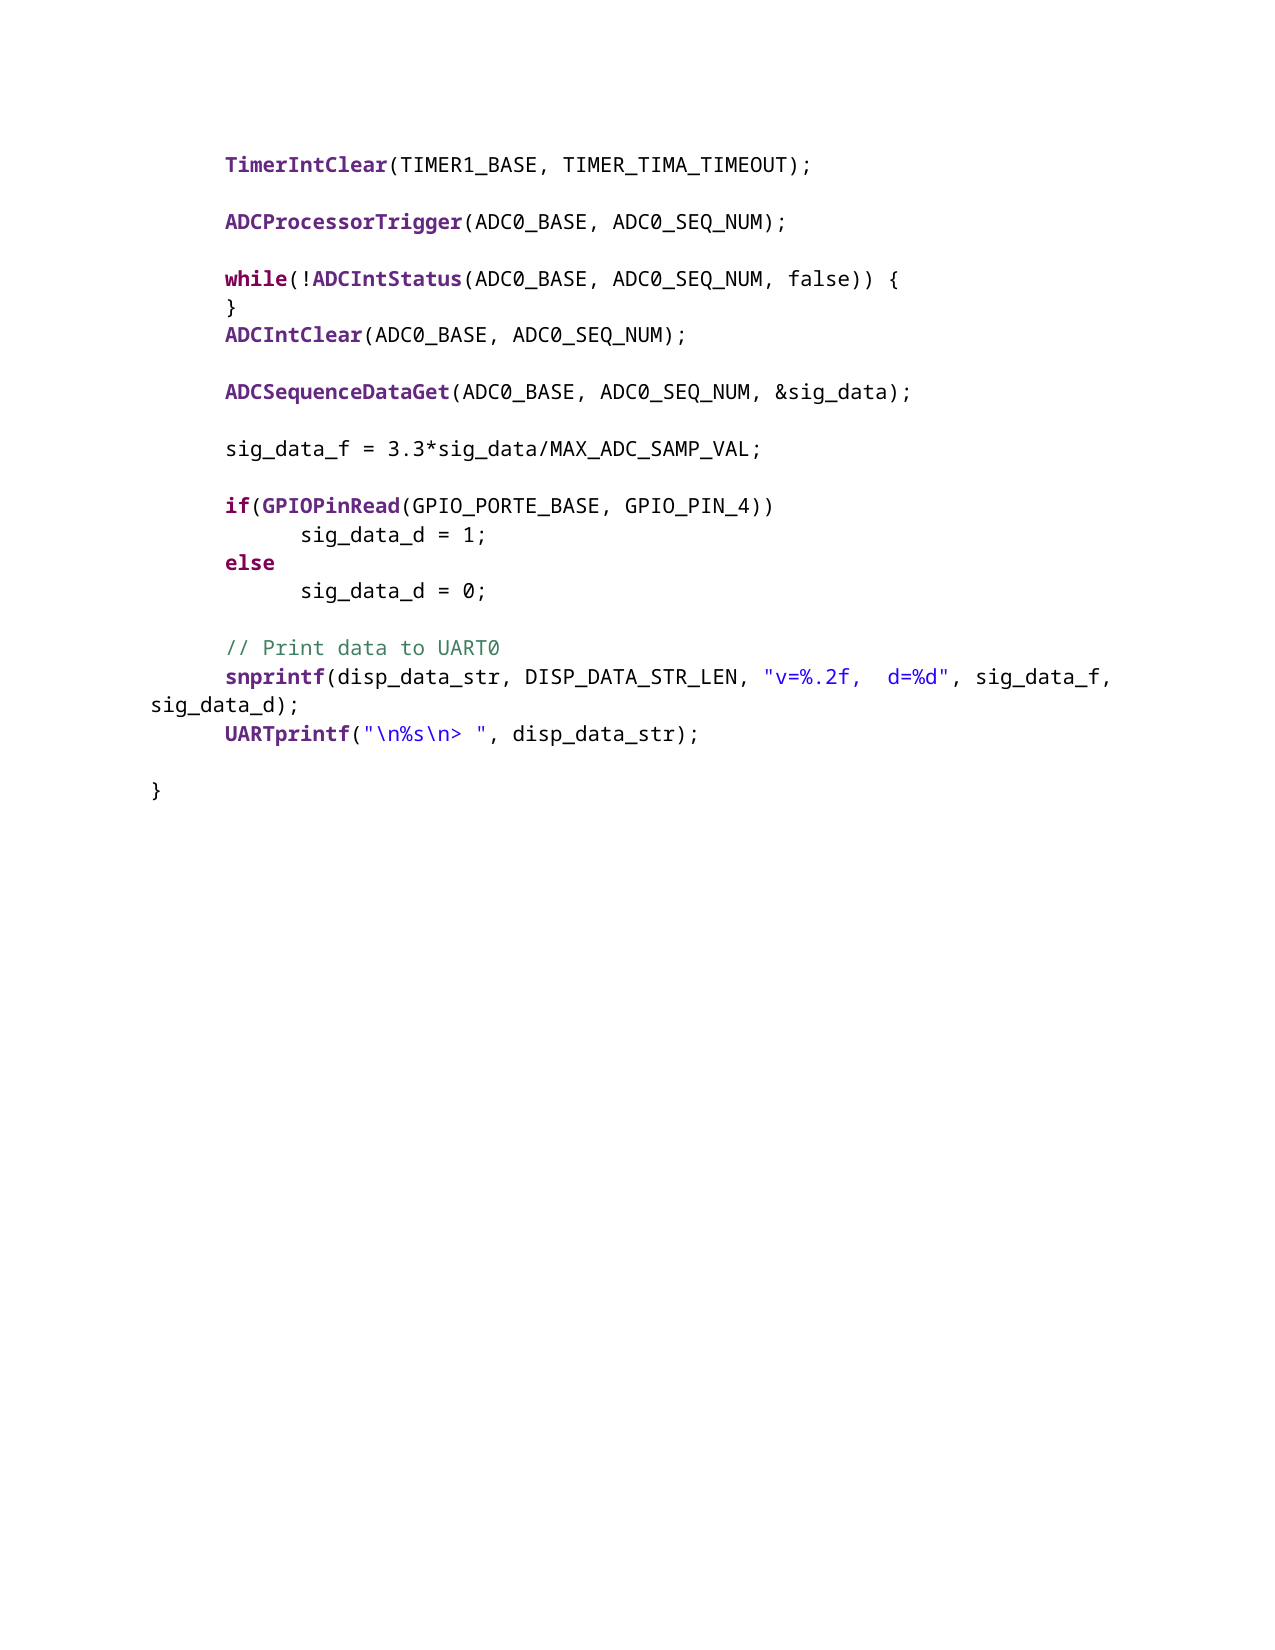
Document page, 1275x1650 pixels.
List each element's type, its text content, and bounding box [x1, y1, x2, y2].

text UARTprintf("\n%s\n> ", disp_data_str); [150, 719, 1125, 747]
text } [150, 292, 1125, 321]
text ADCProcessorTrigger(ADC0_BASE, ADC0_SEQ_NUM); [150, 207, 1125, 235]
text while(!ADCIntStatus(ADC0_BASE, ADC0_SEQ_NUM, false)) { [150, 264, 1125, 292]
text if(GPIOPinRead(GPIO_PORTE_BASE, GPIO_PIN_4)) [150, 491, 1125, 520]
text else [150, 548, 1125, 577]
text ADCIntClear(ADC0_BASE, ADC0_SEQ_NUM); [150, 321, 1125, 349]
text sig_data_d = 0; [150, 577, 1125, 605]
text // Print data to UART0 [150, 633, 1125, 662]
text sig_data_f = 3.3*sig_data/MAX_ADC_SAMP_VAL; [150, 434, 1125, 463]
text sig_data_d = 1; [150, 520, 1125, 548]
text snprintf(disp_data_str, DISP_DATA_STR_LEN, "v=%.2f, d=%d", sig_data_f, sig_data_d); [150, 662, 1125, 719]
text TimerIntClear(TIMER1_BASE, TIMER_TIMA_TIMEOUT); [150, 150, 1125, 178]
text } [150, 776, 1125, 804]
text ADCSequenceDataGet(ADC0_BASE, ADC0_SEQ_NUM, &sig_data); [150, 377, 1125, 406]
